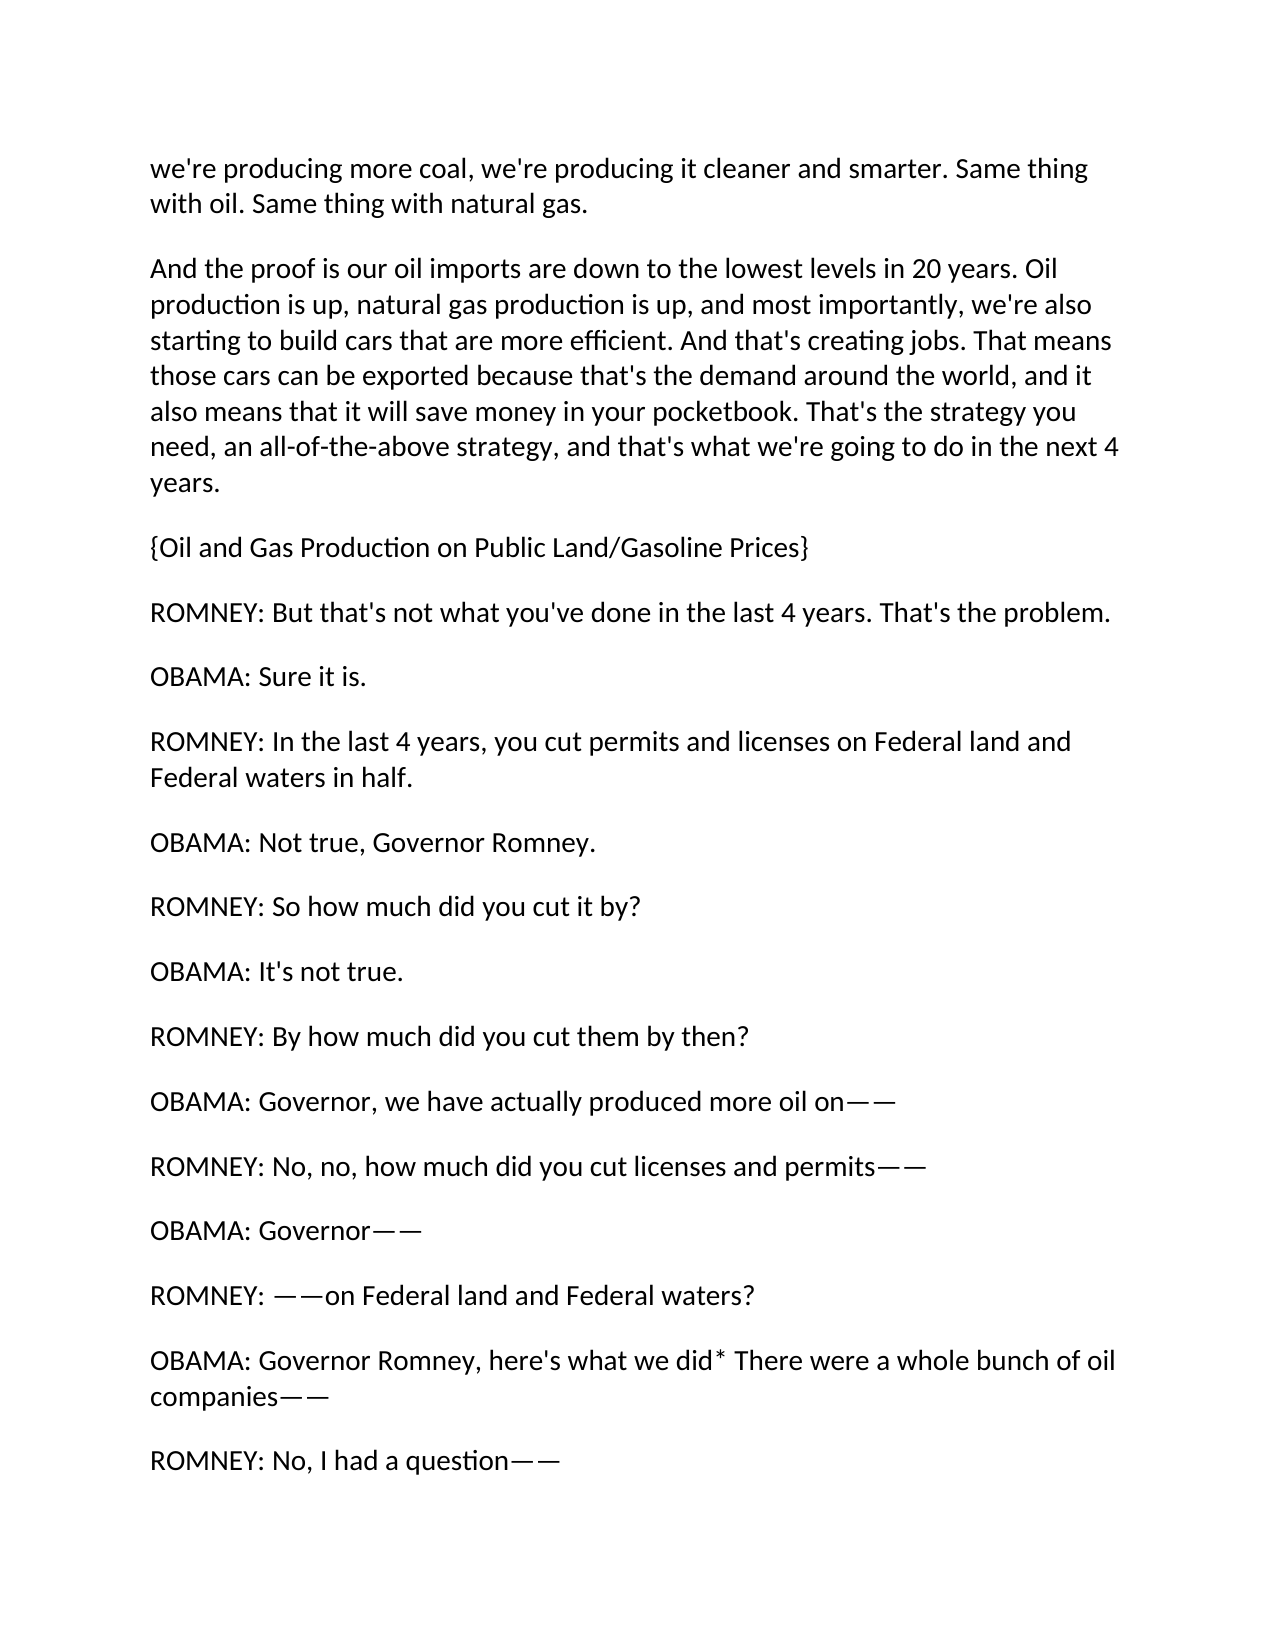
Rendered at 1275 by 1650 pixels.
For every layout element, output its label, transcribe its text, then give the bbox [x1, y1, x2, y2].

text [150, 150, 1125, 221]
text {Oil and Gas Production on Public Land/Gasoline Prices} [150, 529, 1125, 564]
text ROMNEY: In the last 4 years, you cut permits and licenses on Federal land and Federal waters in half. [150, 723, 1125, 794]
text ROMNEY: So how much did you cut it by? [150, 888, 1125, 924]
text OBAMA: Not true, Governor Romney. [150, 824, 1125, 859]
text ROMNEY: ——on Federal land and Federal waters? [150, 1277, 1125, 1313]
text OBAMA: Governor Romney, here's what we did* There were a whole bunch of oil companies—— [150, 1342, 1125, 1413]
text ROMNEY: No, no, how much did you cut licenses and permits—— [150, 1148, 1125, 1183]
text OBAMA: Governor, we have actually produced more oil on—— [150, 1083, 1125, 1118]
text ROMNEY: By how much did you cut them by then? [150, 1018, 1125, 1054]
text OBAMA: Sure it is. [150, 658, 1125, 694]
text OBAMA: It's not true. [150, 953, 1125, 989]
text ROMNEY: No, I had a question—— [150, 1442, 1125, 1478]
text And the proof is our oil imports are down to the lowest levels in 20 years. Oil production is up, natural gas production is up, and most importantly, we're also starting to build cars that are more efficient. And that's creating jobs. That means those cars can be exported because that's the demand around the world, and it also means that it will save money in your pocketbook. That's the strategy you need, an all-of-the-above strategy, and that's what we're going to do in the next 4 years. [150, 250, 1125, 500]
text OBAMA: Governor—— [150, 1212, 1125, 1248]
text ROMNEY: But that's not what you've done in the last 4 years. That's the problem. [150, 594, 1125, 629]
